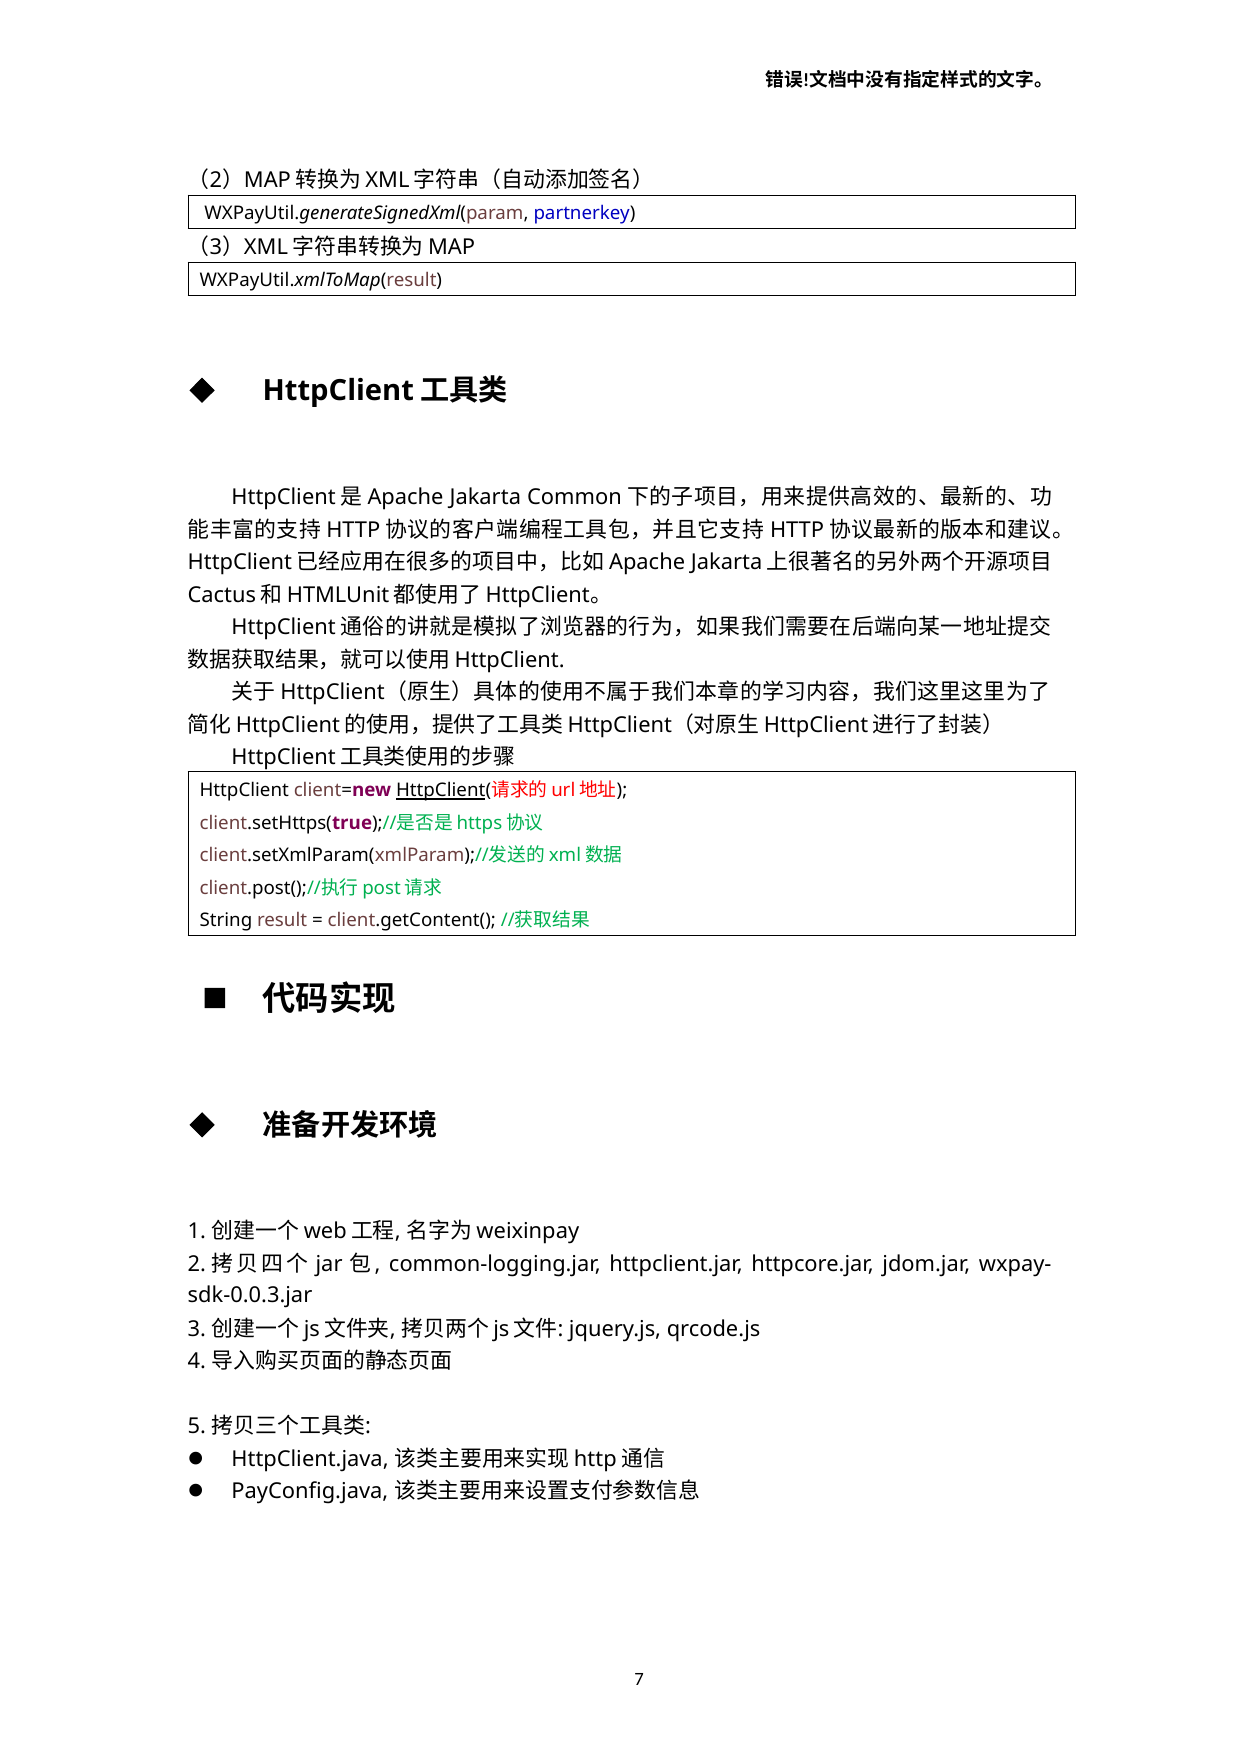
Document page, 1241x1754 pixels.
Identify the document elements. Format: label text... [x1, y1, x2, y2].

list 创建一个web工程, 名字为weixinpay [187, 1213, 1053, 1246]
list MAP转换为XML字符串（自动添加签名） [187, 162, 1053, 194]
table_header WXPayUtil.generateSignedXml(param, partnerkey) [189, 196, 1075, 228]
text HttpClient工具类使用的步骤 [187, 739, 1053, 771]
text 关于HttpClient（原生）具体的使用不属于我们本章的学习内容，我们这里这里为了简化HttpClient的使用，提供了工具类HttpClient（对原生HttpClient进行了封装） [187, 674, 1053, 739]
list 代码实现 [202, 963, 1053, 1028]
list PayConfig.java, 该类主要用来设置支付参数信息 [187, 1473, 1053, 1506]
table_header WXPayUtil.xmlToMap(result) [189, 263, 1075, 295]
list 导入购买页面的静态页面 [187, 1343, 1053, 1376]
list 准备开发环境 [187, 1090, 1053, 1155]
list 拷贝四个jar包, common-logging.jar, httpclient.jar, httpcore.jar, jdom.jar, wxpay-sdk-0.0.3.jar [187, 1246, 1053, 1311]
text HttpClient是Apache Jakarta Common下的子项目，用来提供高效的、最新的、功能丰富的支持HTTP协议的客户端编程工具包，并且它支持HTTP协议最新的版本和建议。HttpClient已经应用在很多的项目中，比如Apache Jakarta上很著名的另外两个开源项目Cactus和HTMLUnit都使用了HttpClient。 [187, 479, 1053, 609]
table_header HttpClient client=new HttpClient(请求的url地址); client.setHttps(true);//是否是https协议 client.setXmlParam(xmlParam);//发送的xml数据 client.post();//执行post请求 String result = client.getContent(); //获取结果 [189, 772, 1075, 935]
list 拷贝三个工具类: [187, 1408, 1053, 1441]
list XML字符串转换为MAP [187, 229, 1053, 262]
list HttpClient.java, 该类主要用来实现http通信 [187, 1441, 1053, 1473]
list 创建一个js文件夹, 拷贝两个js文件: jquery.js, qrcode.js [187, 1311, 1053, 1343]
list HttpClient工具类 [187, 356, 1053, 421]
text HttpClient通俗的讲就是模拟了浏览器的行为，如果我们需要在后端向某一地址提交数据获取结果，就可以使用HttpClient. [187, 609, 1053, 674]
